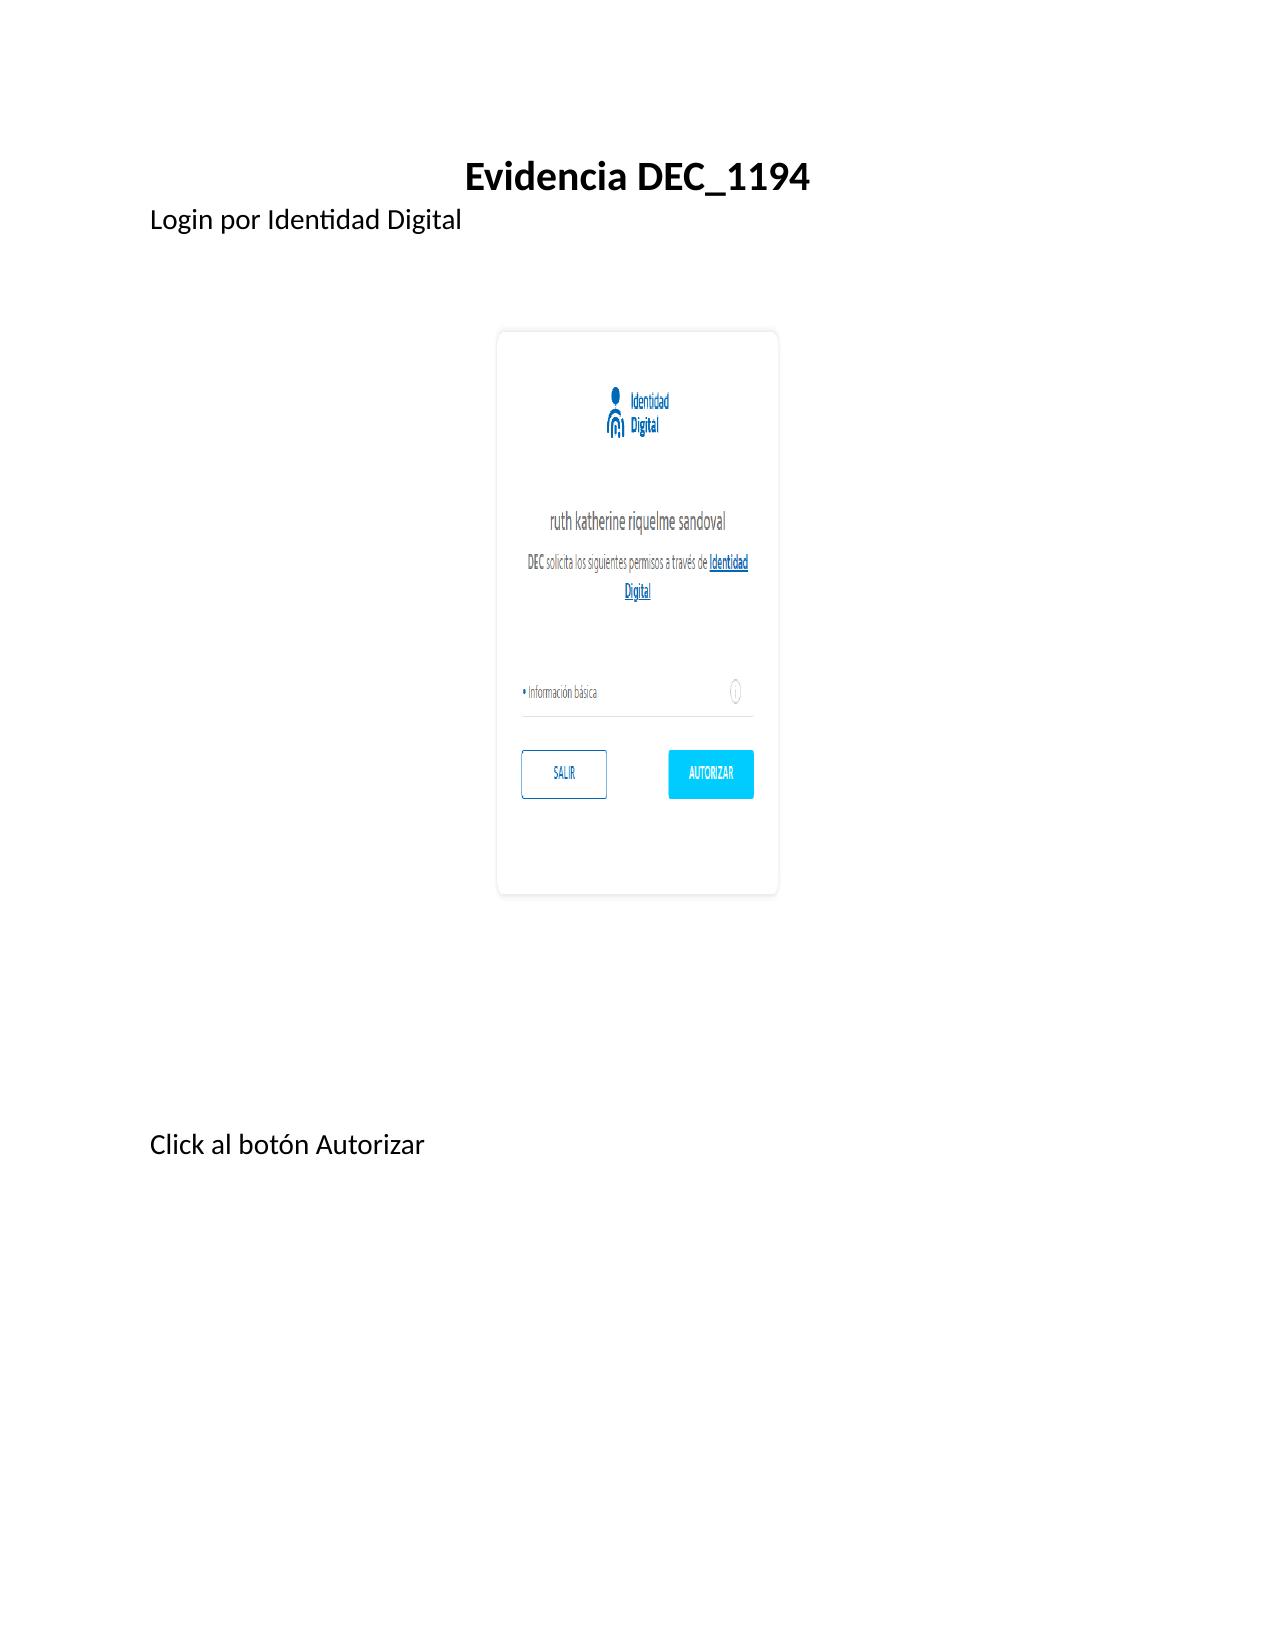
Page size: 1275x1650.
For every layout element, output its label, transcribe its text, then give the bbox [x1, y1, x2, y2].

picture [220, 314, 1055, 1148]
text Evidencia DEC_1194 [150, 150, 1125, 207]
text Click al botón Autorizar [150, 1148, 1125, 1188]
text Login por Identidad Digital [150, 207, 1125, 246]
